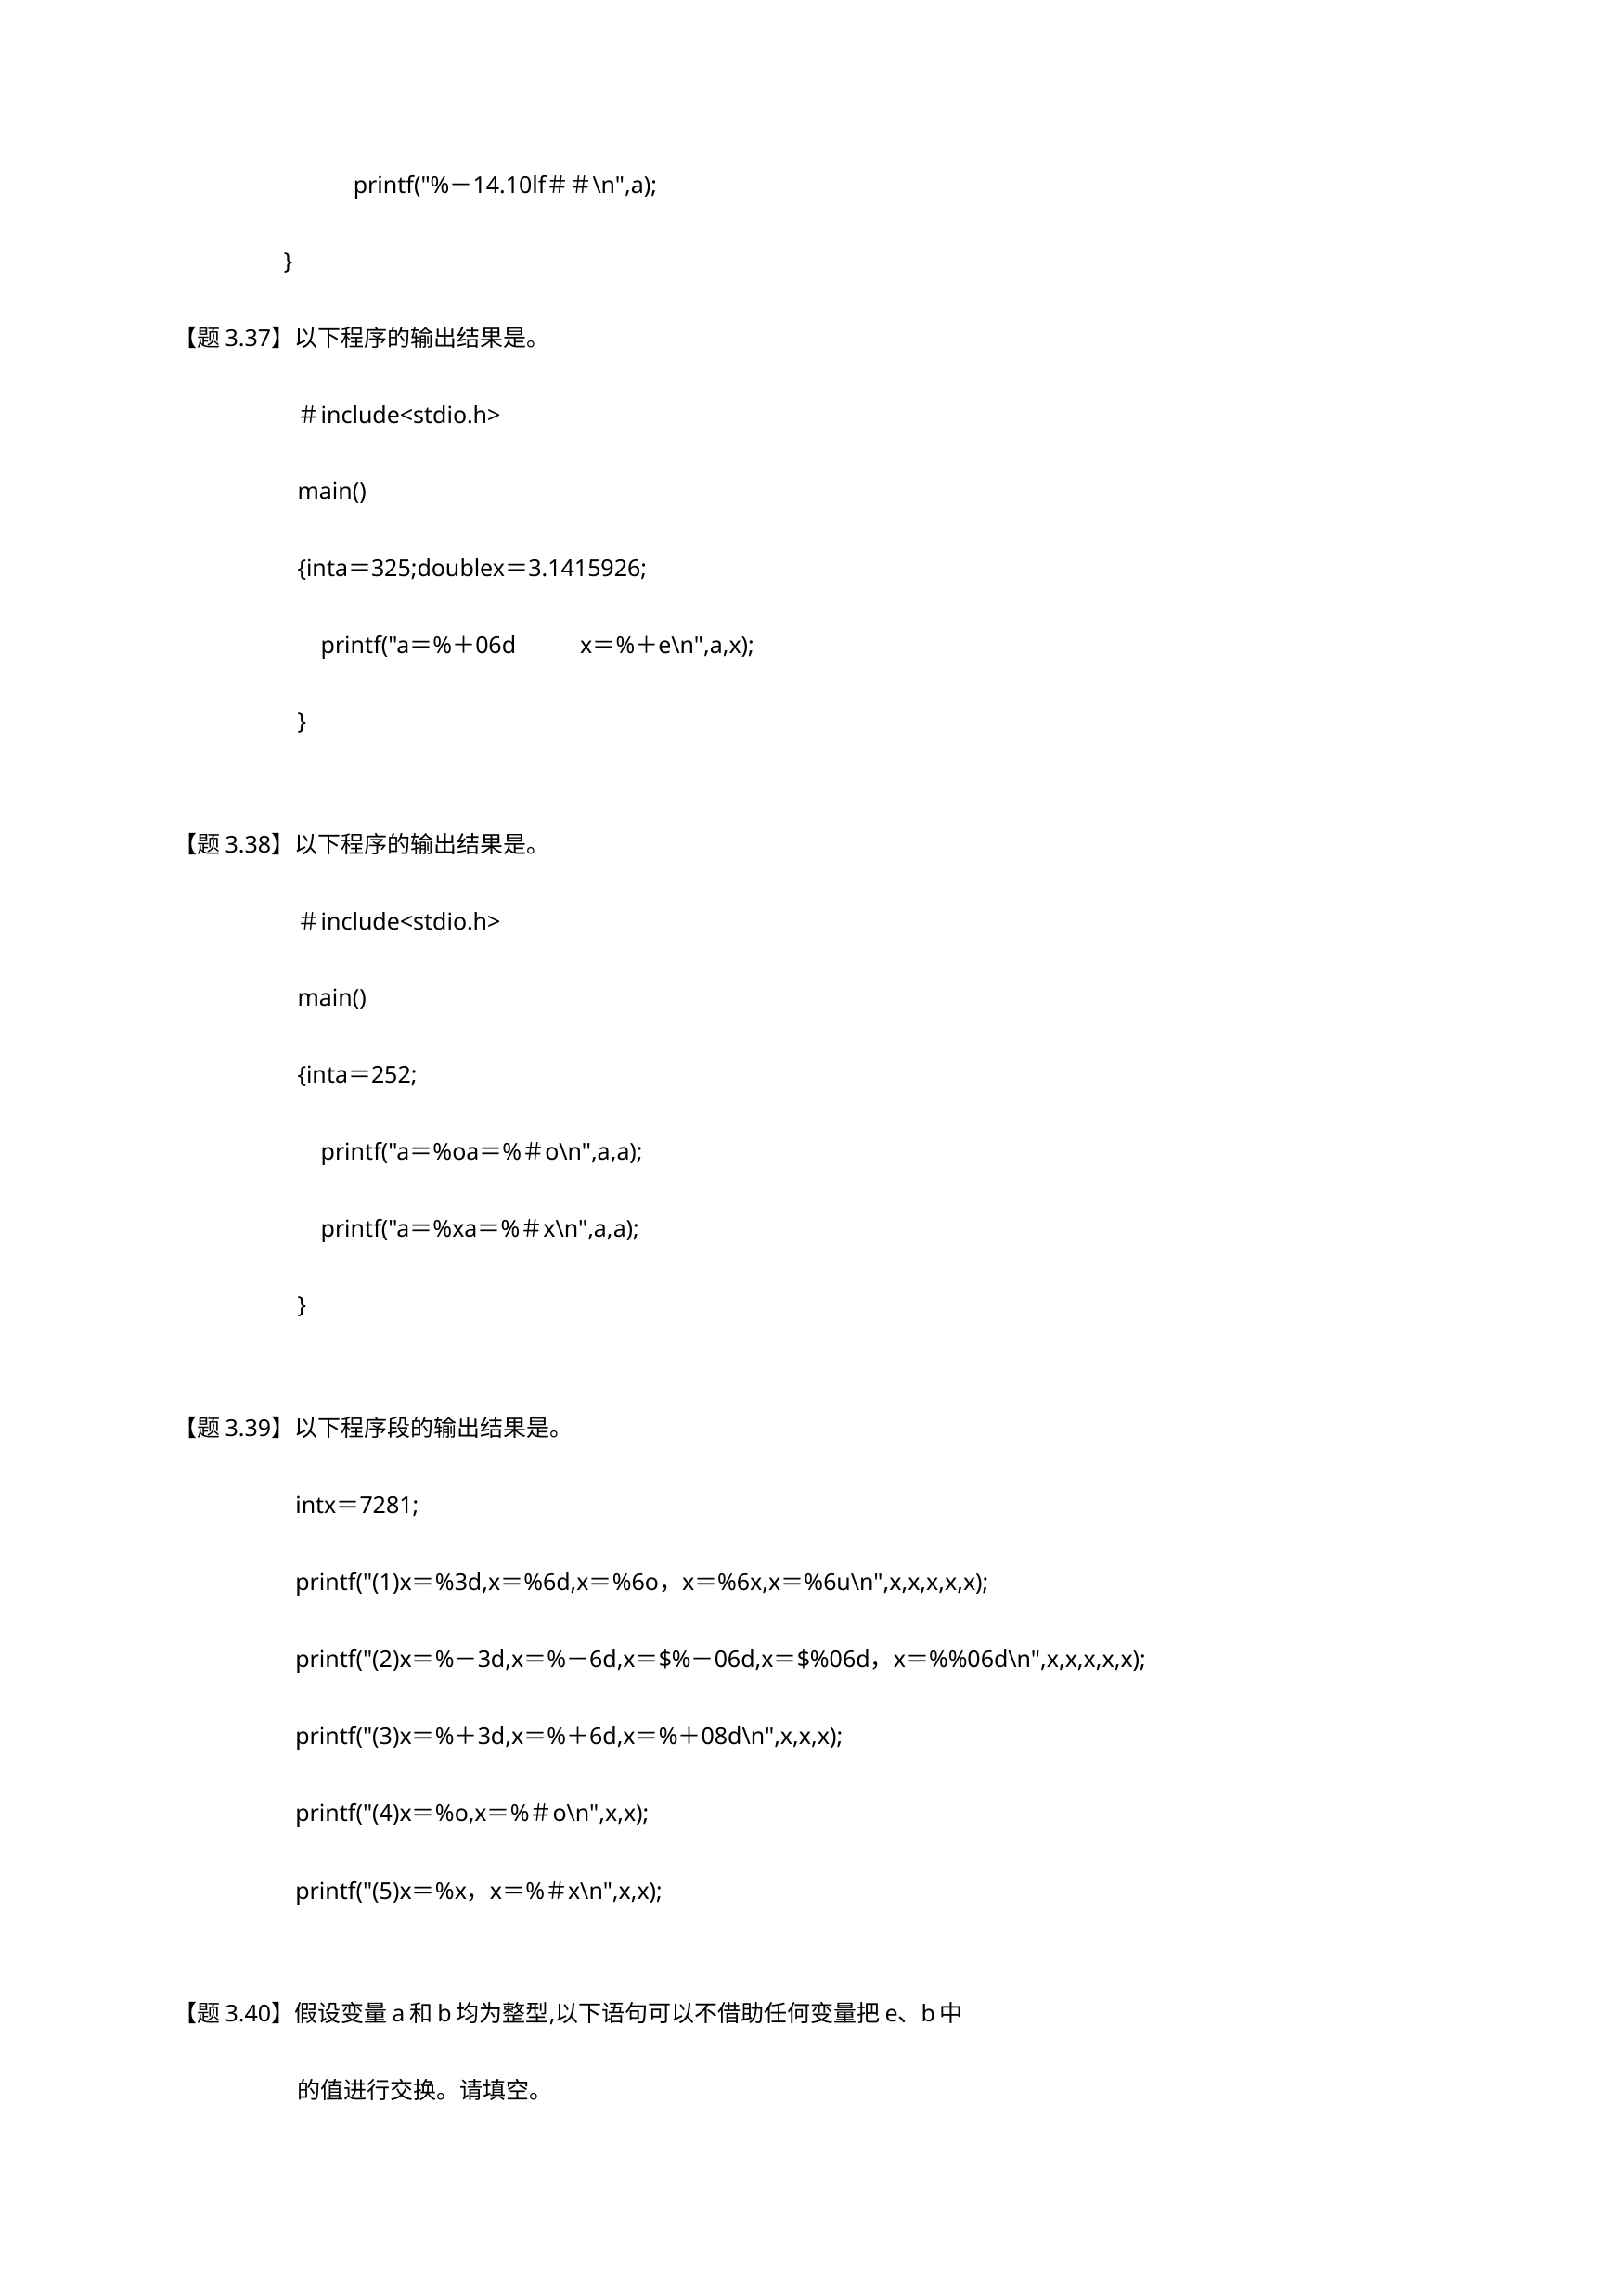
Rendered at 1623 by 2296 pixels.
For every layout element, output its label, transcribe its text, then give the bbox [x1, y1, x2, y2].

text 的值进行交换。请填空。 [297, 2059, 1449, 2119]
text 【题3.38】以下程序的输出结果是。 [174, 813, 1449, 873]
text } [297, 1274, 1449, 1334]
text printf("(5)x＝%x，x＝%＃x\n",x,x); [284, 1859, 1449, 1919]
text printf("%－14.10lf＃＃\n",a); [284, 153, 1449, 213]
text } [297, 690, 1449, 750]
text {inta＝325;doublex＝3.1415926; [297, 536, 1449, 596]
text printf("a＝%xa＝%＃x\n",a,a); [297, 1197, 1449, 1257]
text printf("(1)x＝%3d,x＝%6d,x＝%6o，x＝%6x,x＝%6u\n",x,x,x,x,x); [284, 1550, 1449, 1610]
text main() [297, 460, 1449, 520]
text main() [297, 967, 1449, 1027]
text ＃include<stdio.h> [297, 383, 1449, 443]
text 【题3.40】假设变量a和b均为整型,以下语句可以不借助任何变量把e、b中 [174, 1982, 1449, 2042]
text printf("(2)x＝%－3d,x＝%－6d,x＝$%－06d,x＝$%06d，x＝%%06d\n",x,x,x,x,x); [284, 1627, 1449, 1687]
text printf("(3)x＝%＋3d,x＝%＋6d,x＝%＋08d\n",x,x,x); [284, 1704, 1449, 1764]
text printf("a＝%＋06d x＝%＋e\n",a,x); [297, 613, 1449, 673]
text {inta＝252; [297, 1043, 1449, 1103]
text printf("(4)x＝%o,x＝%＃o\n",x,x); [284, 1782, 1449, 1842]
text printf("a＝%oa＝%＃o\n",a,a); [297, 1120, 1449, 1180]
text ＃include<stdio.h> [297, 890, 1449, 950]
text intx＝7281; [284, 1473, 1449, 1533]
text 【题3.39】以下程序段的输出结果是。 [174, 1396, 1449, 1456]
text } [284, 230, 1449, 290]
text 【题3.37】以下程序的输出结果是。 [174, 306, 1449, 366]
